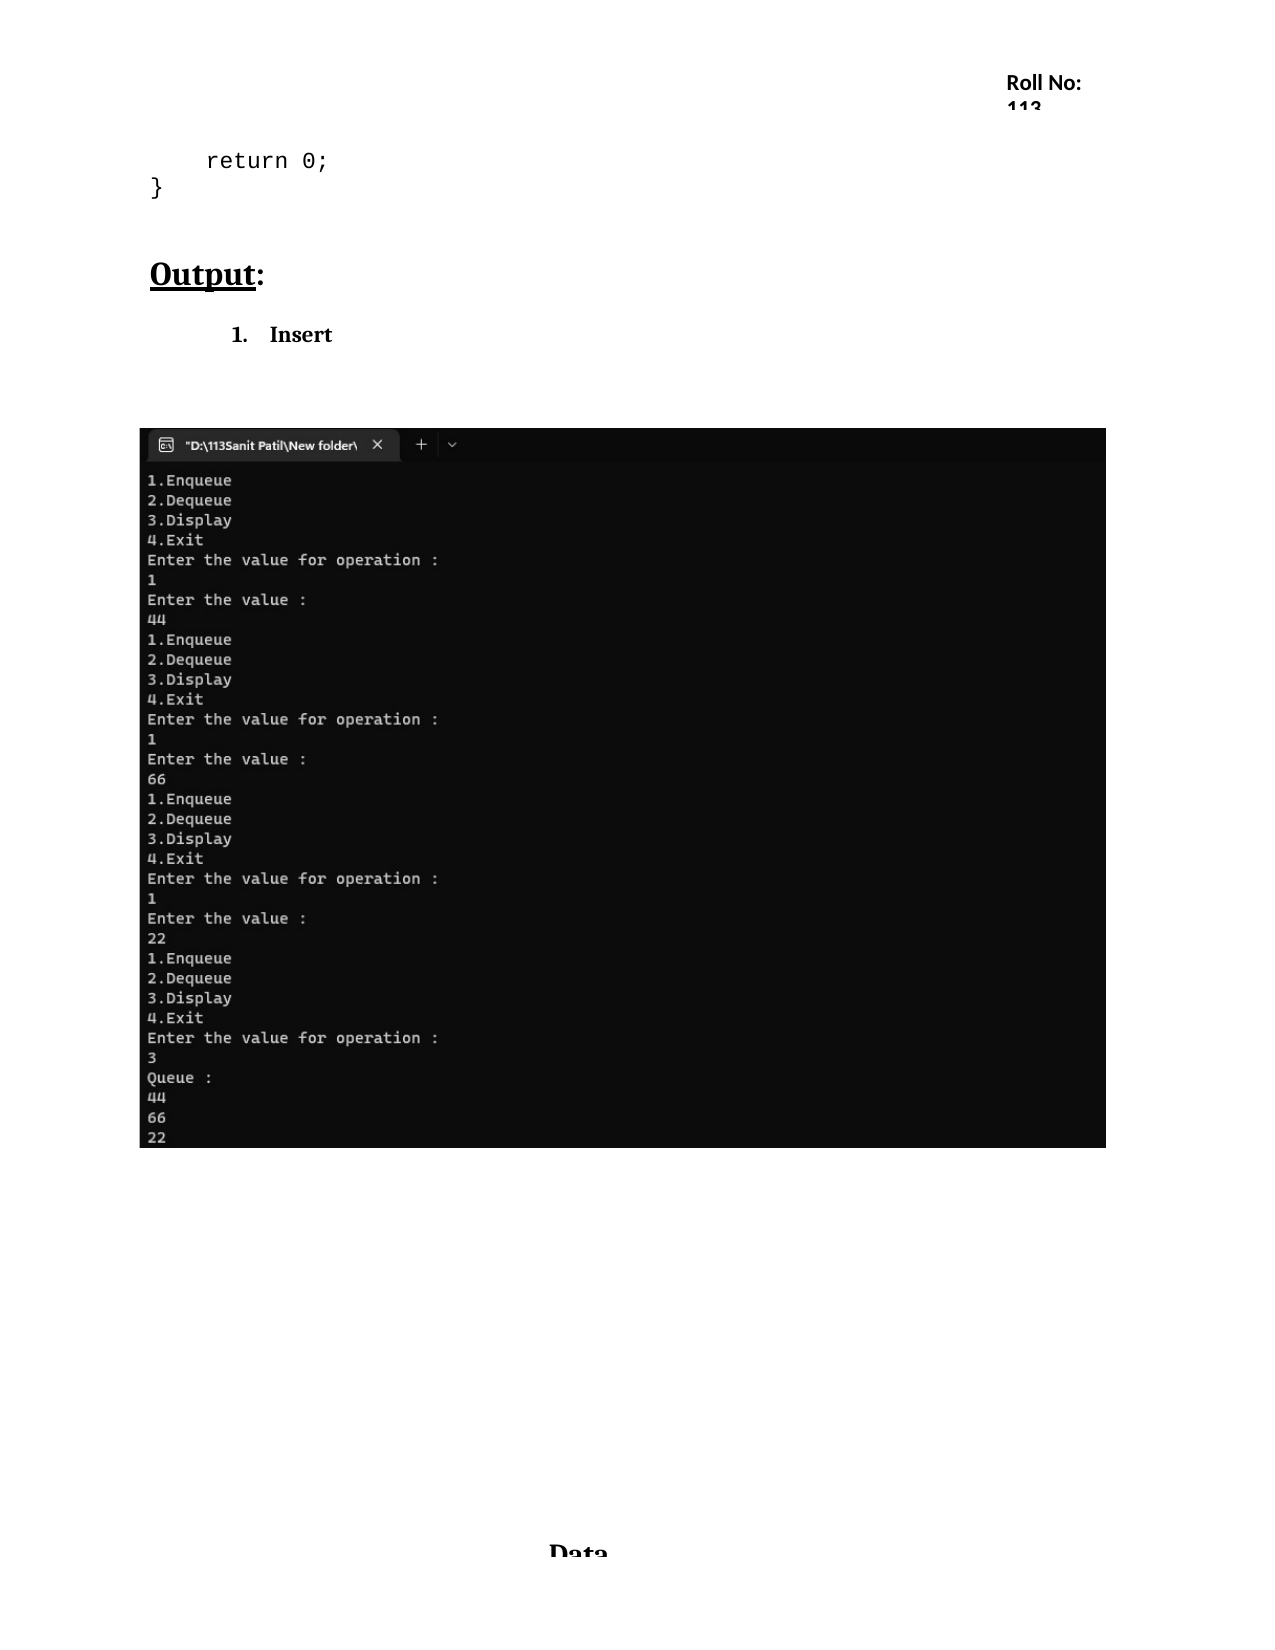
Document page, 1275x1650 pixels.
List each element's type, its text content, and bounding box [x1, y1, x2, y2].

text return 0; [206, 150, 1169, 176]
subtitle Insert [232, 322, 1169, 348]
picture [139, 428, 1106, 1148]
text } [150, 176, 1169, 202]
text Output: [150, 253, 1169, 293]
